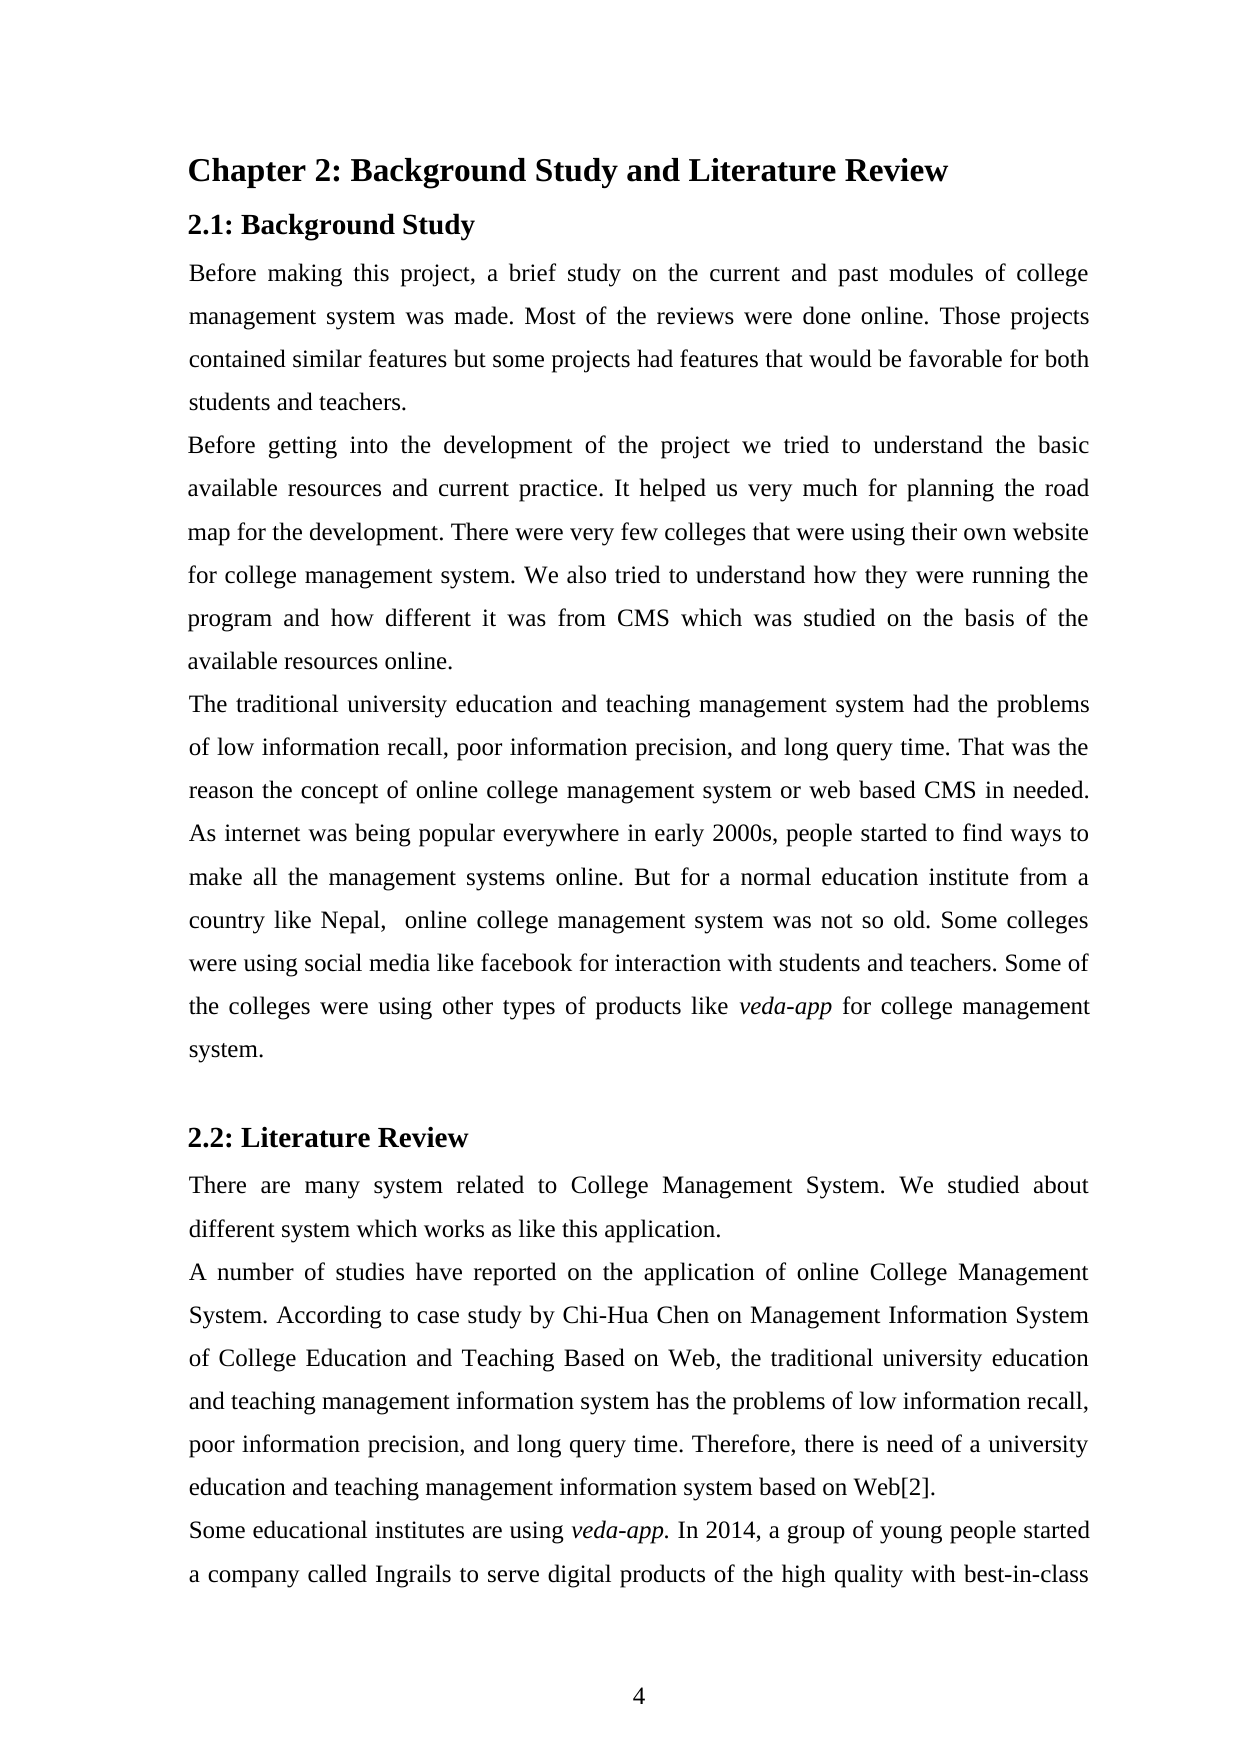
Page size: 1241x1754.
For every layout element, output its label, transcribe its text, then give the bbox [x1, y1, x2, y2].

text A number of studies have reported on the application of online College Management System. According to case study by Chi-Hua Chen on Management Information System of College Education and Teaching Based on Web, the traditional university education and teaching management information system has the problems of low information recall, poor information precision, and long query time. Therefore, there is need of a university education and teaching management information system based on Web[2]. [188, 1257, 1090, 1501]
subtitle Chapter 2: Background Study and Literature Review [187, 150, 1090, 188]
text Before making this project, a brief study on the current and past modules of college management system was made. Most of the reviews were done online. Those projects contained similar features but some projects had features that would be favorable for both students and teachers. [188, 258, 1090, 416]
text The traditional university education and teaching management system had the problems of low information recall, poor information precision, and long query time. That was the reason the concept of online college management system or web based CMS in needed. As internet was being popular everywhere in early 2000s, people started to find ways to make all the management systems online. But for a normal education institute from a country like Nepal, online college management system was not so old. Some colleges were using social media like facebook for interaction with students and teachers. Some of the colleges were using other types of products like veda-app for college management system. [188, 689, 1090, 1063]
subtitle 2.1: Background Study [187, 207, 1090, 241]
text There are many system related to College Management System. We studied about different system which works as like this application. [188, 1171, 1090, 1242]
subtitle 2.2: Literature Review [187, 1120, 1090, 1154]
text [188, 1516, 1090, 1587]
text Before getting into the development of the project we tried to understand the basic available resources and current practice. It helped us very much for planning the road map for the development. There were very few colleges that were using their own website for college management system. We also tried to understand how they were running the program and how different it was from CMS which was studied on the basis of the available resources online. [187, 430, 1090, 675]
